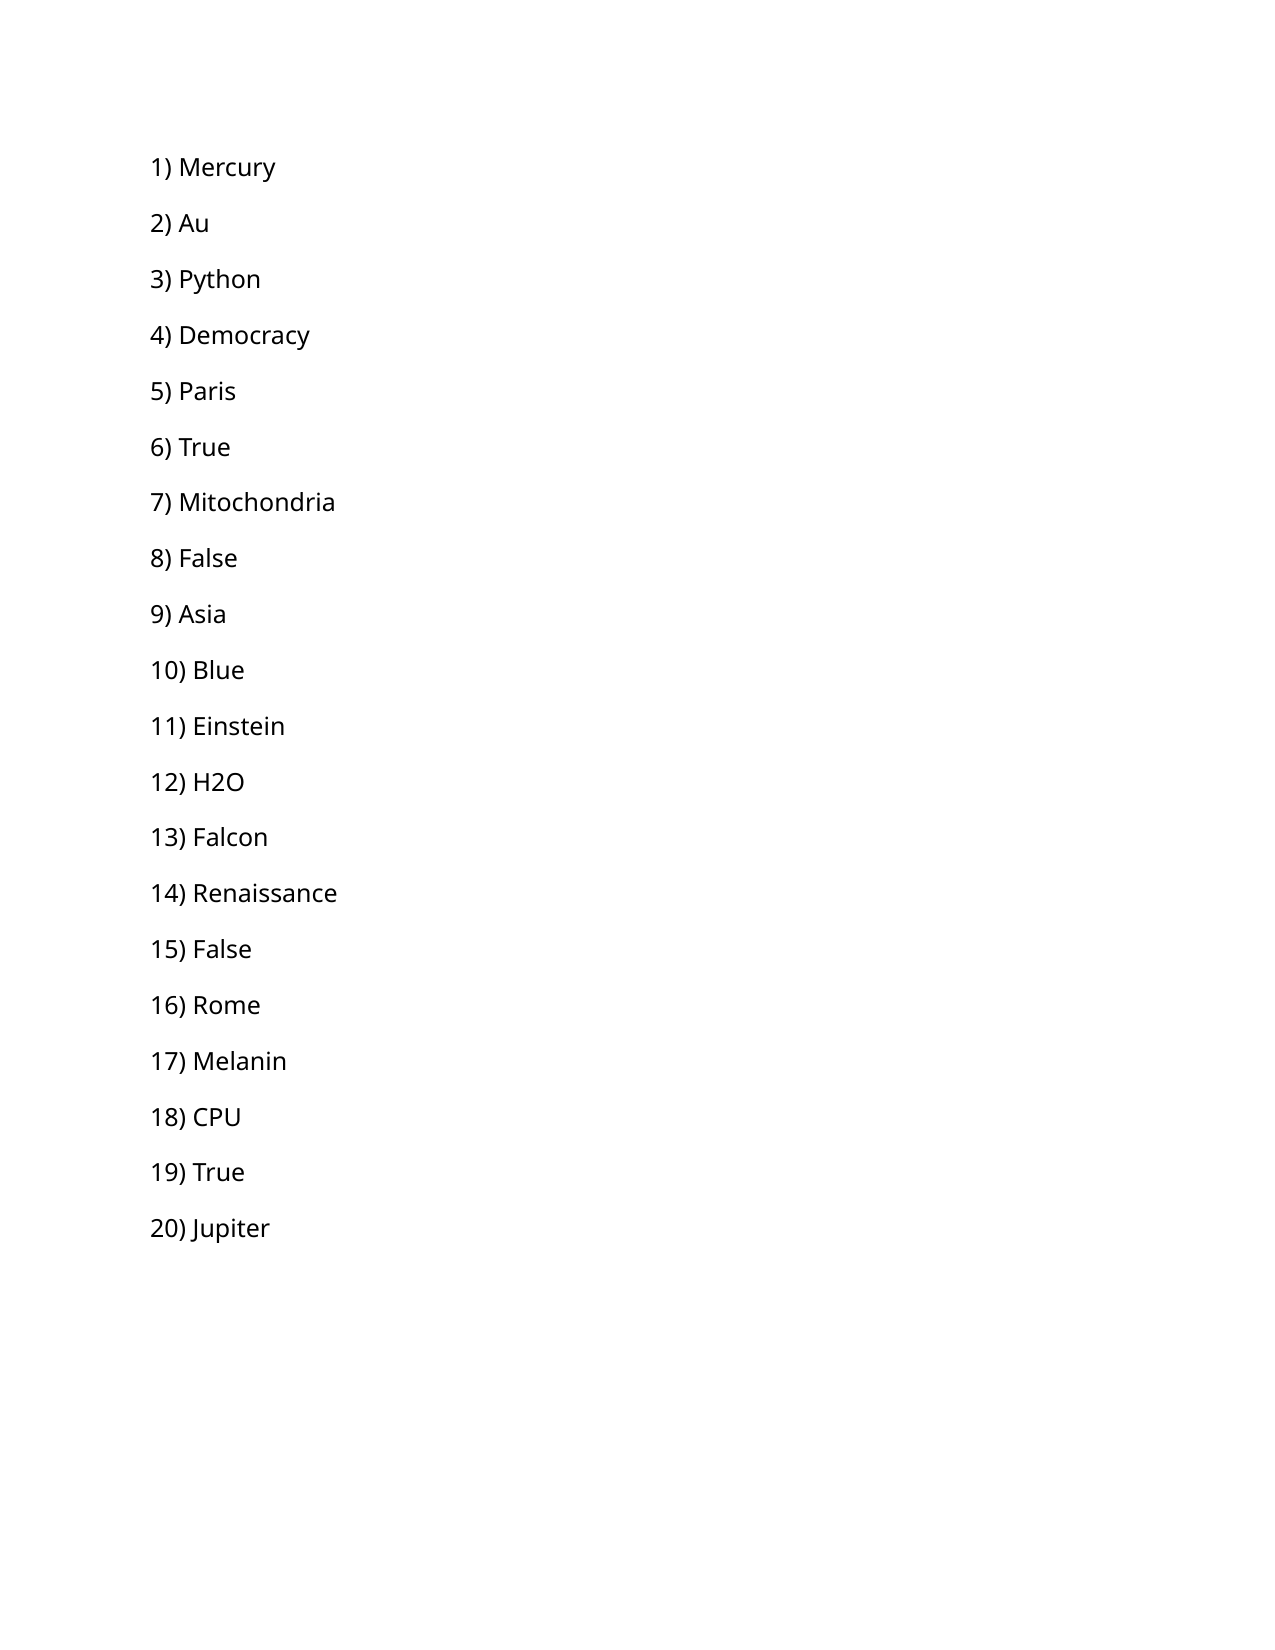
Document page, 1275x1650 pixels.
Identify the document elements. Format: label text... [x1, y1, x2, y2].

text 19) True [150, 1155, 1125, 1189]
text 2) Au [150, 206, 1125, 240]
text 9) Asia [150, 597, 1125, 631]
text 4) Democracy [150, 317, 1125, 352]
text 8) False [150, 541, 1125, 575]
text 10) Blue [150, 652, 1125, 687]
text 7) Mitochondria [150, 485, 1125, 519]
text 11) Einstein [150, 708, 1125, 742]
text 13) Falcon [150, 820, 1125, 854]
text 17) Melanin [150, 1043, 1125, 1077]
text 20) Jupiter [150, 1211, 1125, 1245]
text 12) H2O [150, 764, 1125, 798]
text 1) Mercury [150, 150, 1125, 184]
text 15) False [150, 932, 1125, 966]
text 5) Paris [150, 373, 1125, 407]
text 18) CPU [150, 1099, 1125, 1133]
text 14) Renaissance [150, 876, 1125, 910]
text 16) Rome [150, 987, 1125, 1022]
text 3) Python [150, 262, 1125, 296]
text 6) True [150, 429, 1125, 463]
